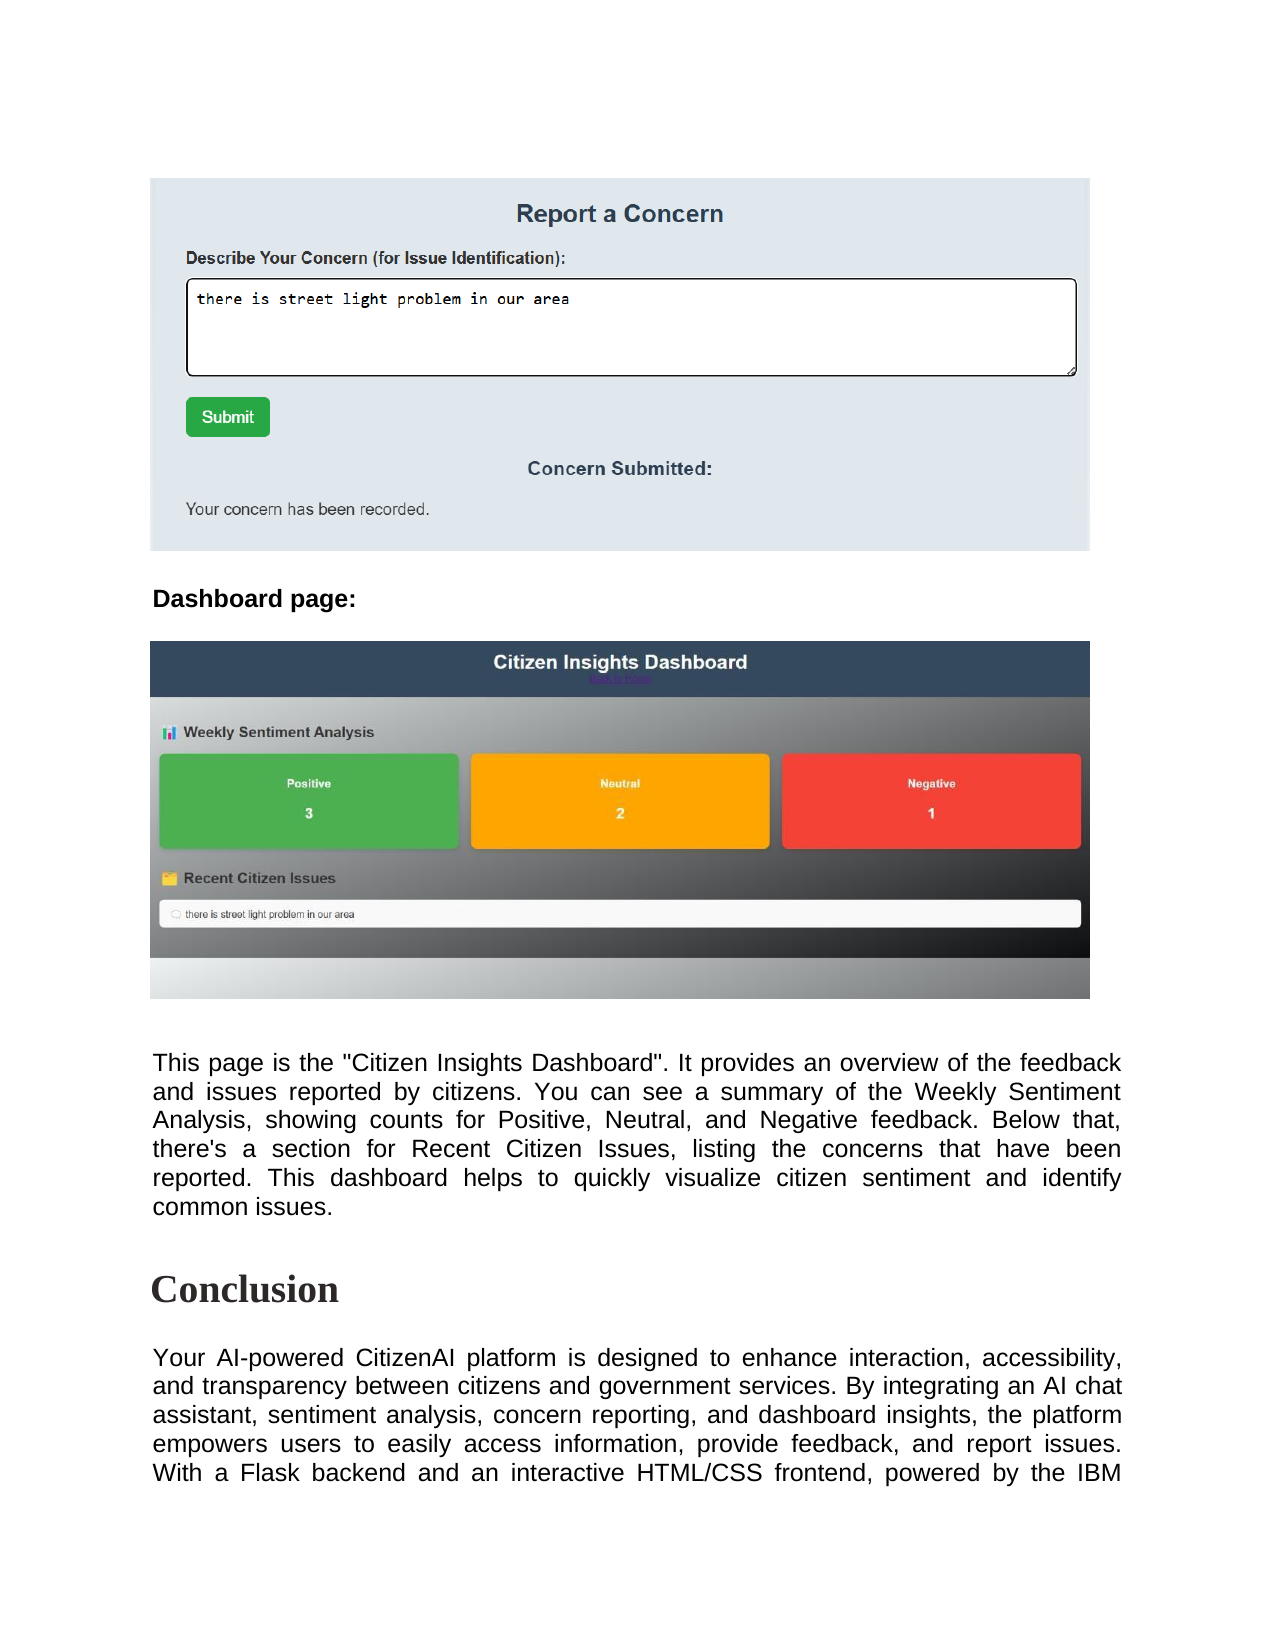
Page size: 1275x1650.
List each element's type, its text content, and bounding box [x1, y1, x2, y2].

subtitle Conclusion [150, 1252, 1125, 1311]
text Dashboard page: [152, 584, 1125, 613]
picture [150, 641, 1090, 999]
text This page is the "Citizen Insights Dashboard". It provides an overview of the feedback and issues reported by citizens. You can see a summary of the Weekly Sentiment Analysis, showing counts for Positive, Neutral, and Negative feedback. Below that, there's a section for Recent Citizen Issues, listing the concerns that have been reported. This dashboard helps to quickly visualize citizen sentiment and identify common issues. [152, 1048, 1123, 1220]
picture [150, 178, 1090, 551]
